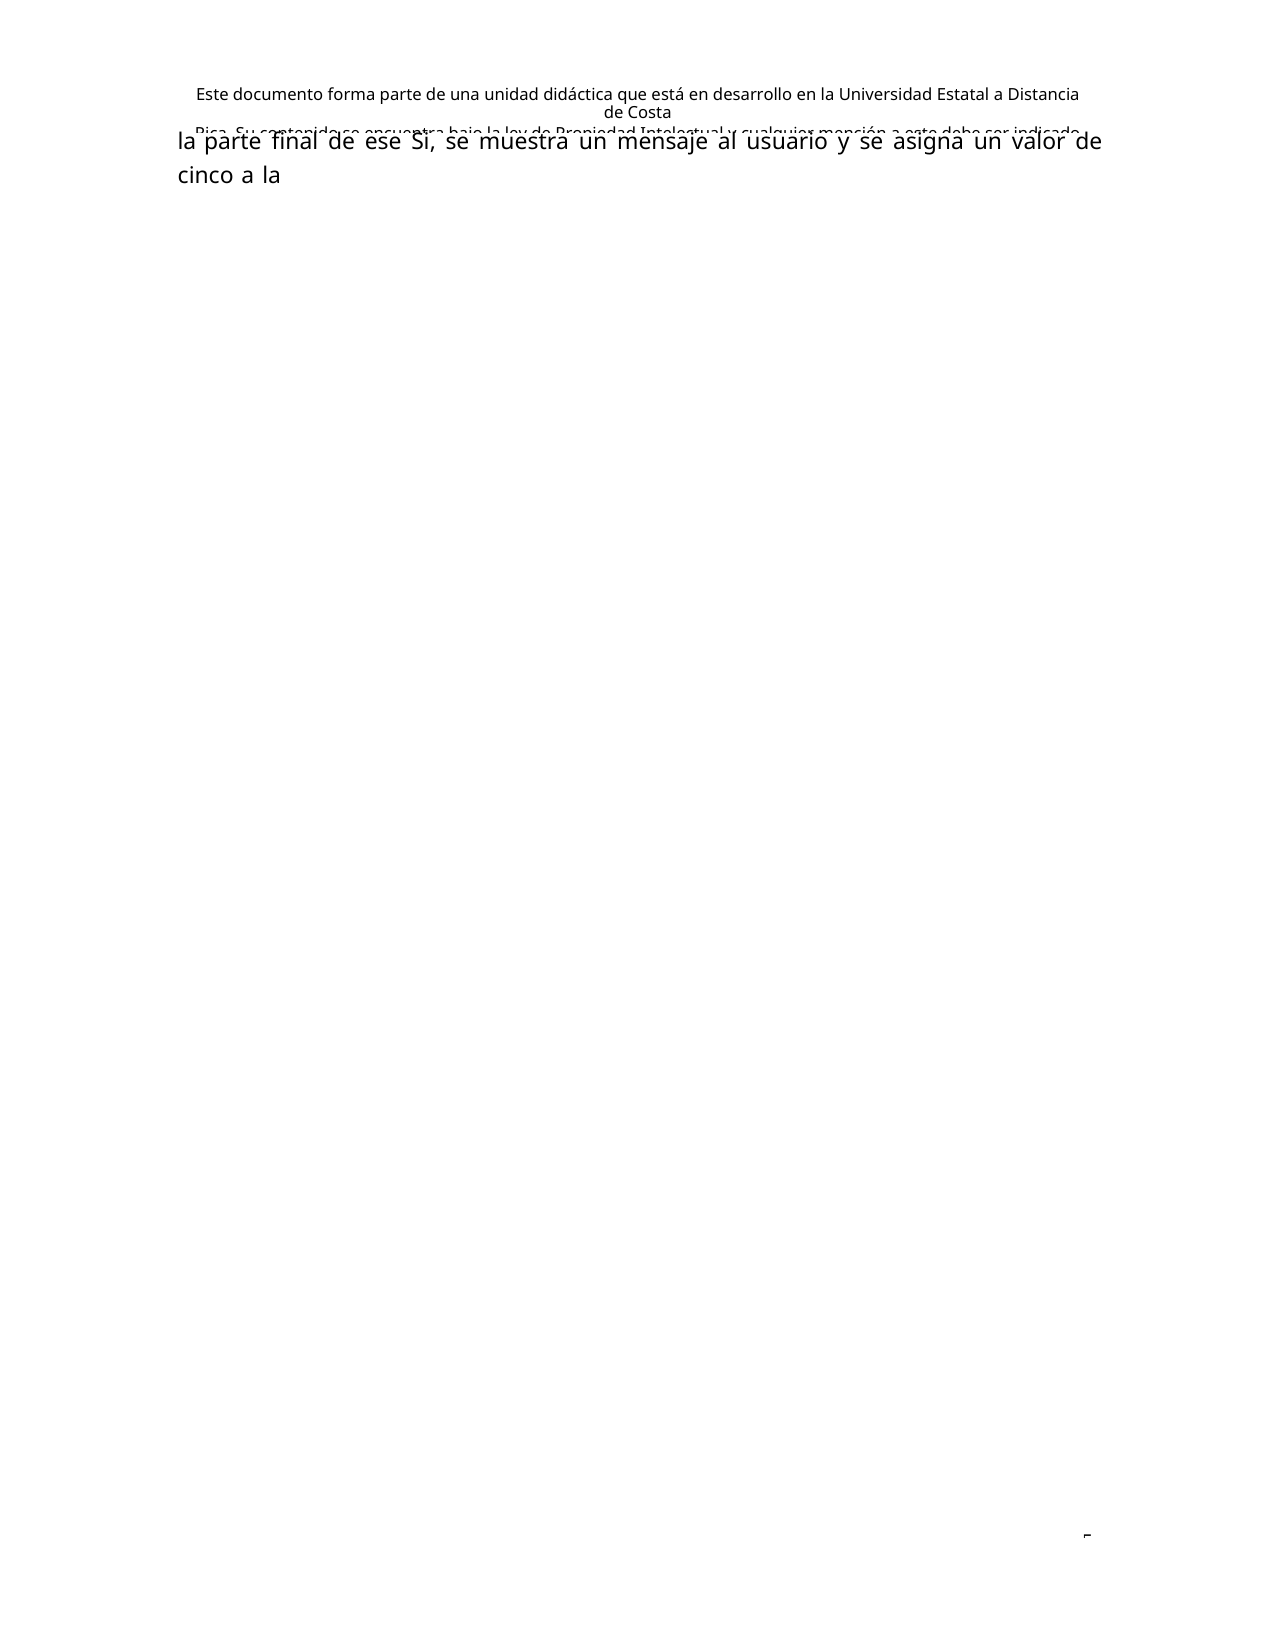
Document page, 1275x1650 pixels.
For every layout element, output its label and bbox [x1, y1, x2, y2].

text [177, 125, 1102, 190]
